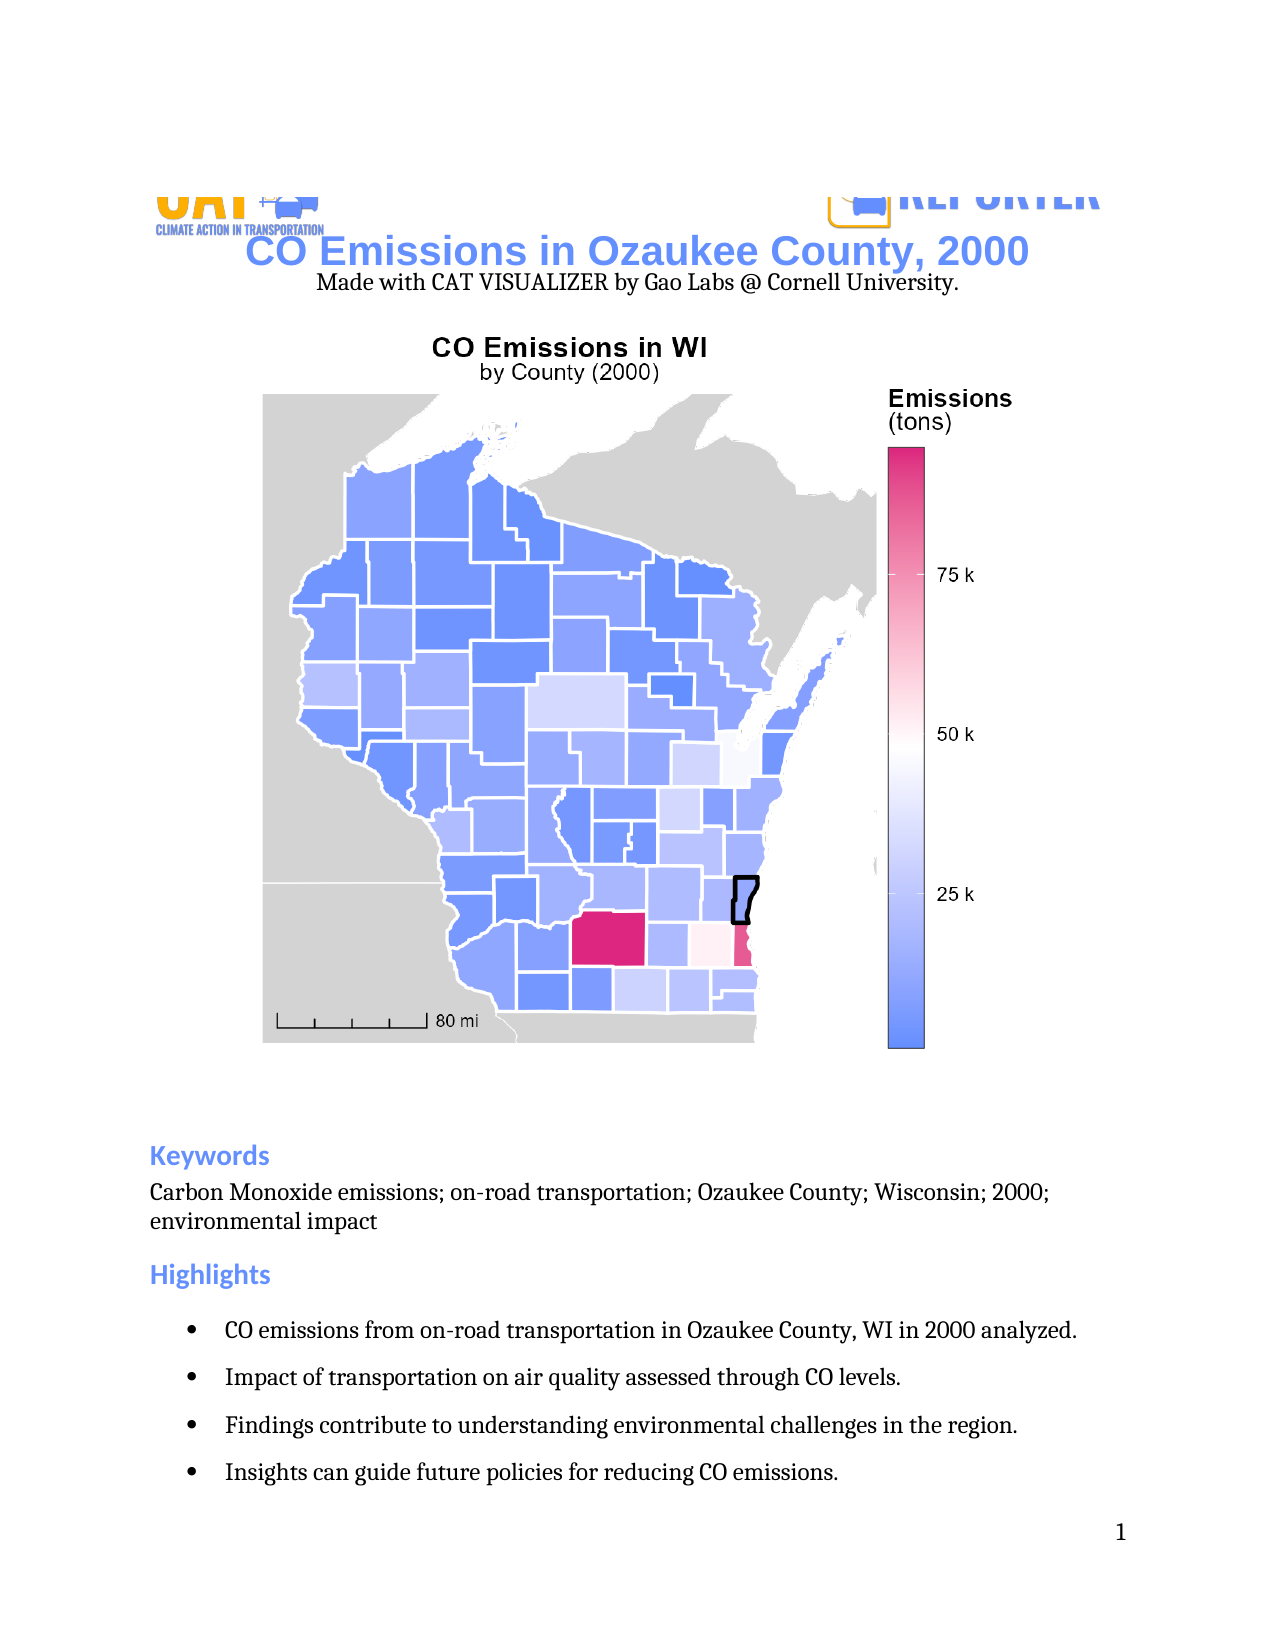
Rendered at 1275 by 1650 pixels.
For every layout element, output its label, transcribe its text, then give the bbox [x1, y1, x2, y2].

text Impact of transportation on air quality assessed through CO levels. [187, 1363, 1125, 1392]
text Insights can guide future policies for reducing CO emissions. [187, 1458, 1125, 1487]
text Findings contribute to understanding environmental challenges in the region. [187, 1411, 1125, 1439]
text Carbon Monoxide emissions; on-road transportation; Ozaukee County; Wisconsin; 2000; environmental impact [150, 1178, 1125, 1235]
picture [816, 197, 1117, 241]
picture [150, 197, 331, 241]
text CO emissions from on-road transportation in Ozaukee County, WI in 2000 analyzed. [187, 1316, 1125, 1344]
text CO Emissions in Ozaukee County, 2000 Made with CAT VISUALIZER by Gao Labs @ Cornell University. [150, 246, 1125, 296]
subtitle Highlights [150, 1256, 1125, 1292]
subtitle Keywords [150, 1137, 1125, 1172]
picture [262, 314, 1013, 1065]
